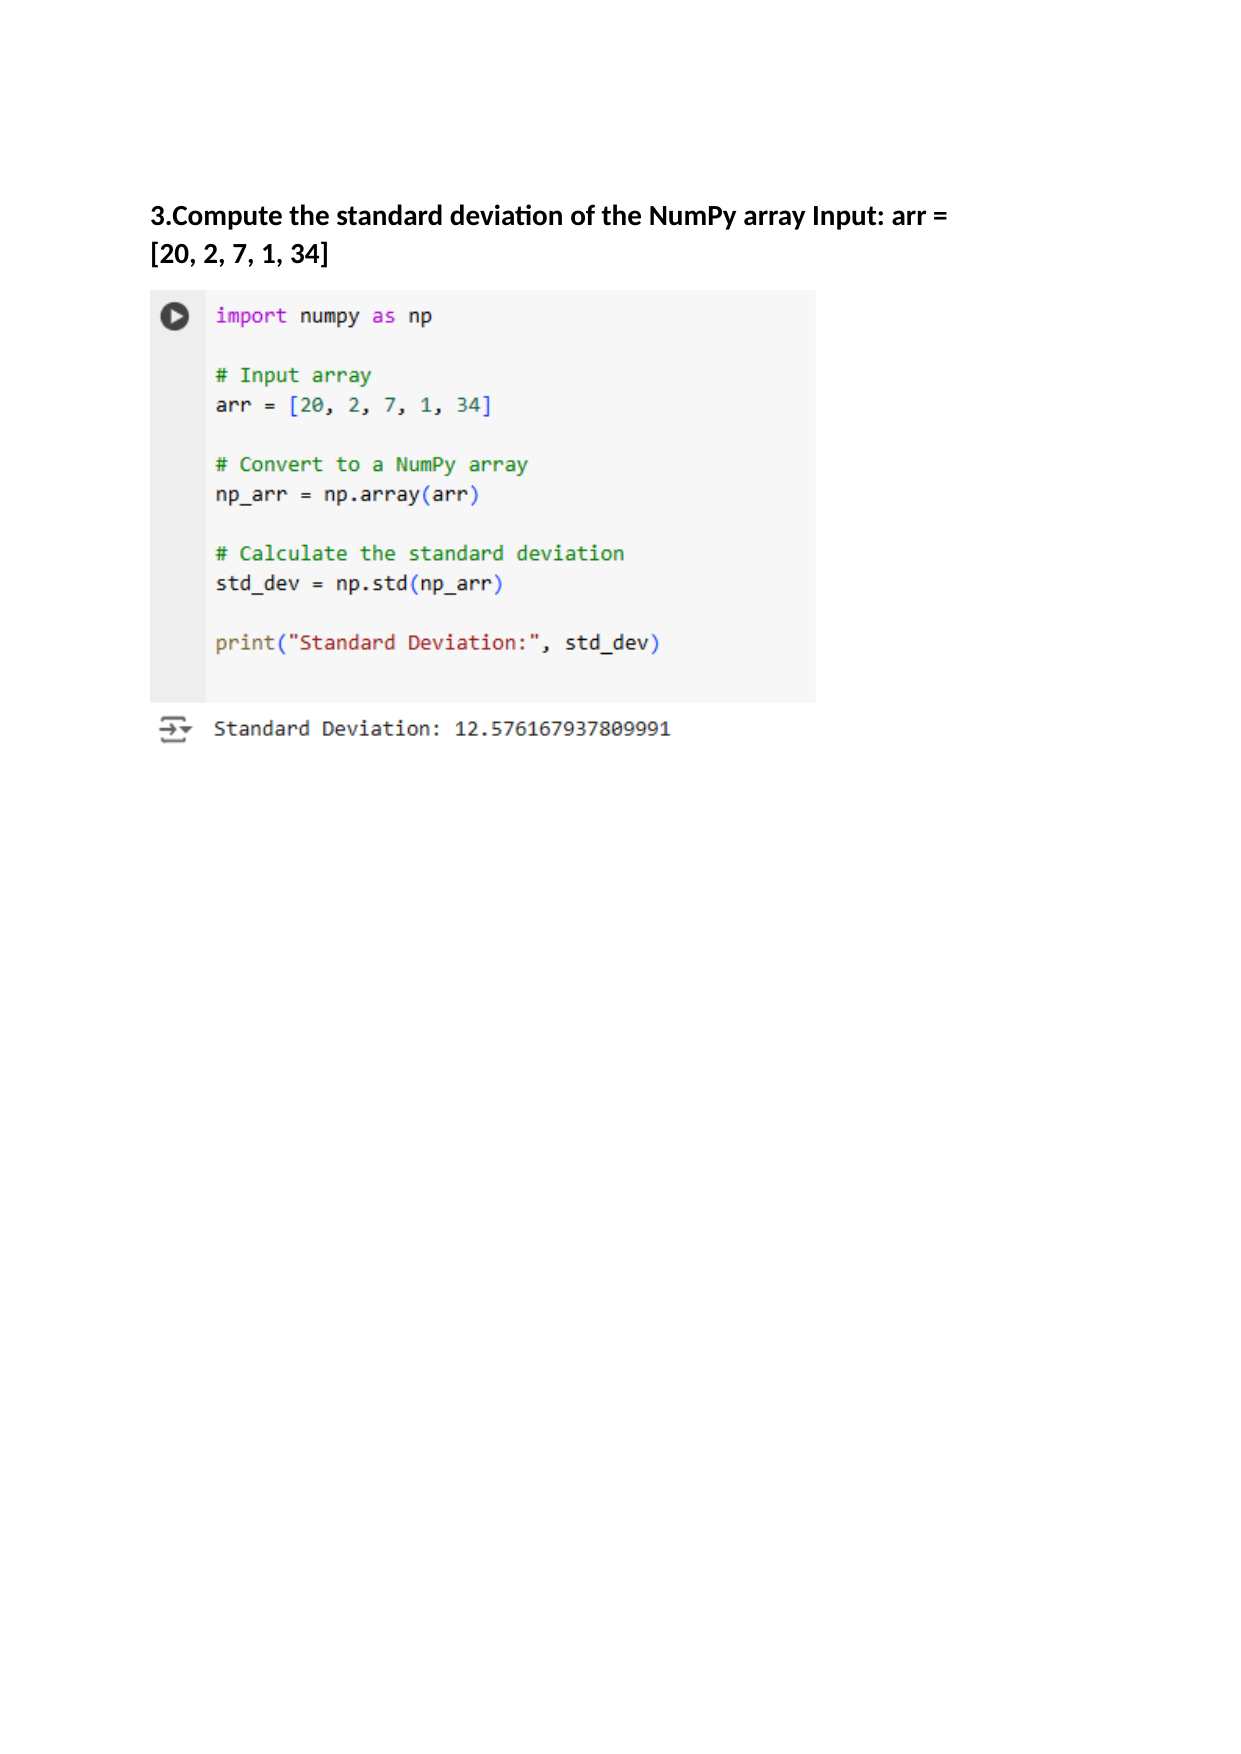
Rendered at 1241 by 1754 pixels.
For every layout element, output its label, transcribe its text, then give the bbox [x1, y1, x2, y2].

text 3.Compute the standard deviation of the NumPy array Input: arr = [20, 2, 7, 1, 34] [150, 197, 1090, 271]
picture [150, 290, 816, 750]
